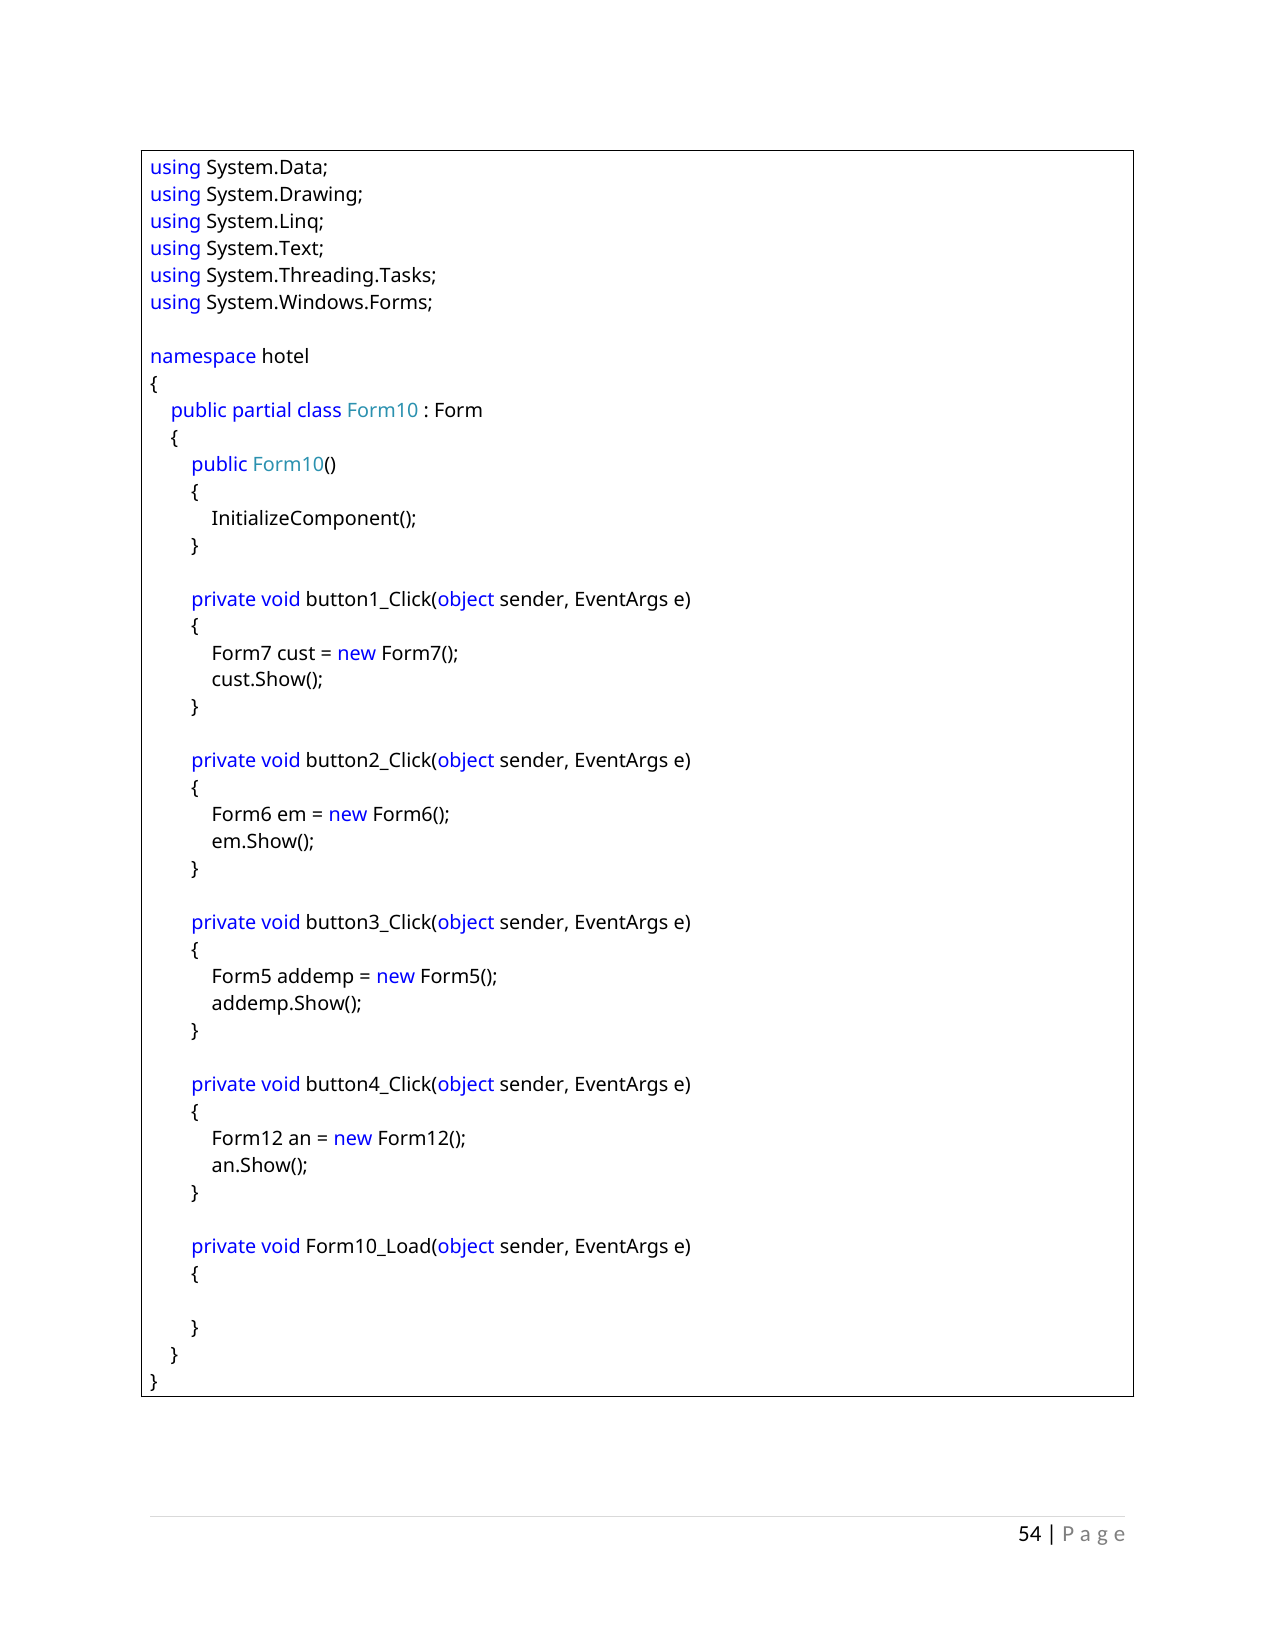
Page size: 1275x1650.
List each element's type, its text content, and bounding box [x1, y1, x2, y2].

text { [150, 1097, 1125, 1124]
text } [150, 1178, 1125, 1205]
text using System.Data; [142, 151, 1133, 180]
text { [150, 936, 1125, 962]
text { [150, 612, 1125, 639]
text private void button2_Click(object sender, EventArgs e) [150, 747, 1125, 774]
text em.Show(); [150, 828, 1125, 854]
text using System.Drawing; [150, 180, 1125, 207]
text } [150, 854, 1125, 882]
text InitializeComponent(); [150, 504, 1125, 531]
text private void button4_Click(object sender, EventArgs e) [150, 1070, 1125, 1097]
text { [150, 477, 1125, 504]
text using System.Text; [150, 234, 1125, 261]
text } [150, 531, 1125, 558]
text } [142, 1364, 1133, 1396]
text Form5 addemp = new Form5(); [150, 962, 1125, 989]
text } [150, 1340, 1125, 1364]
text { [150, 774, 1125, 801]
text { [150, 1259, 1125, 1286]
text } [150, 1016, 1125, 1043]
text using System.Threading.Tasks; [150, 261, 1125, 288]
text { [150, 423, 1125, 450]
text using System.Linq; [150, 207, 1125, 234]
text using System.Windows.Forms; [150, 288, 1125, 315]
text an.Show(); [150, 1151, 1125, 1178]
text cust.Show(); [150, 666, 1125, 693]
text public partial class Form10 : Form [150, 396, 1125, 423]
text public Form10() [150, 450, 1125, 477]
text Form12 an = new Form12(); [150, 1124, 1125, 1151]
text } [150, 1313, 1125, 1340]
text private void button1_Click(object sender, EventArgs e) [150, 585, 1125, 612]
text private void button3_Click(object sender, EventArgs e) [150, 908, 1125, 936]
text Form6 em = new Form6(); [150, 801, 1125, 828]
text Form7 cust = new Form7(); [150, 639, 1125, 666]
text addemp.Show(); [150, 989, 1125, 1016]
text } [150, 693, 1125, 720]
text namespace hotel [150, 342, 1125, 369]
text private void Form10_Load(object sender, EventArgs e) [150, 1232, 1125, 1259]
text { [150, 369, 1125, 396]
